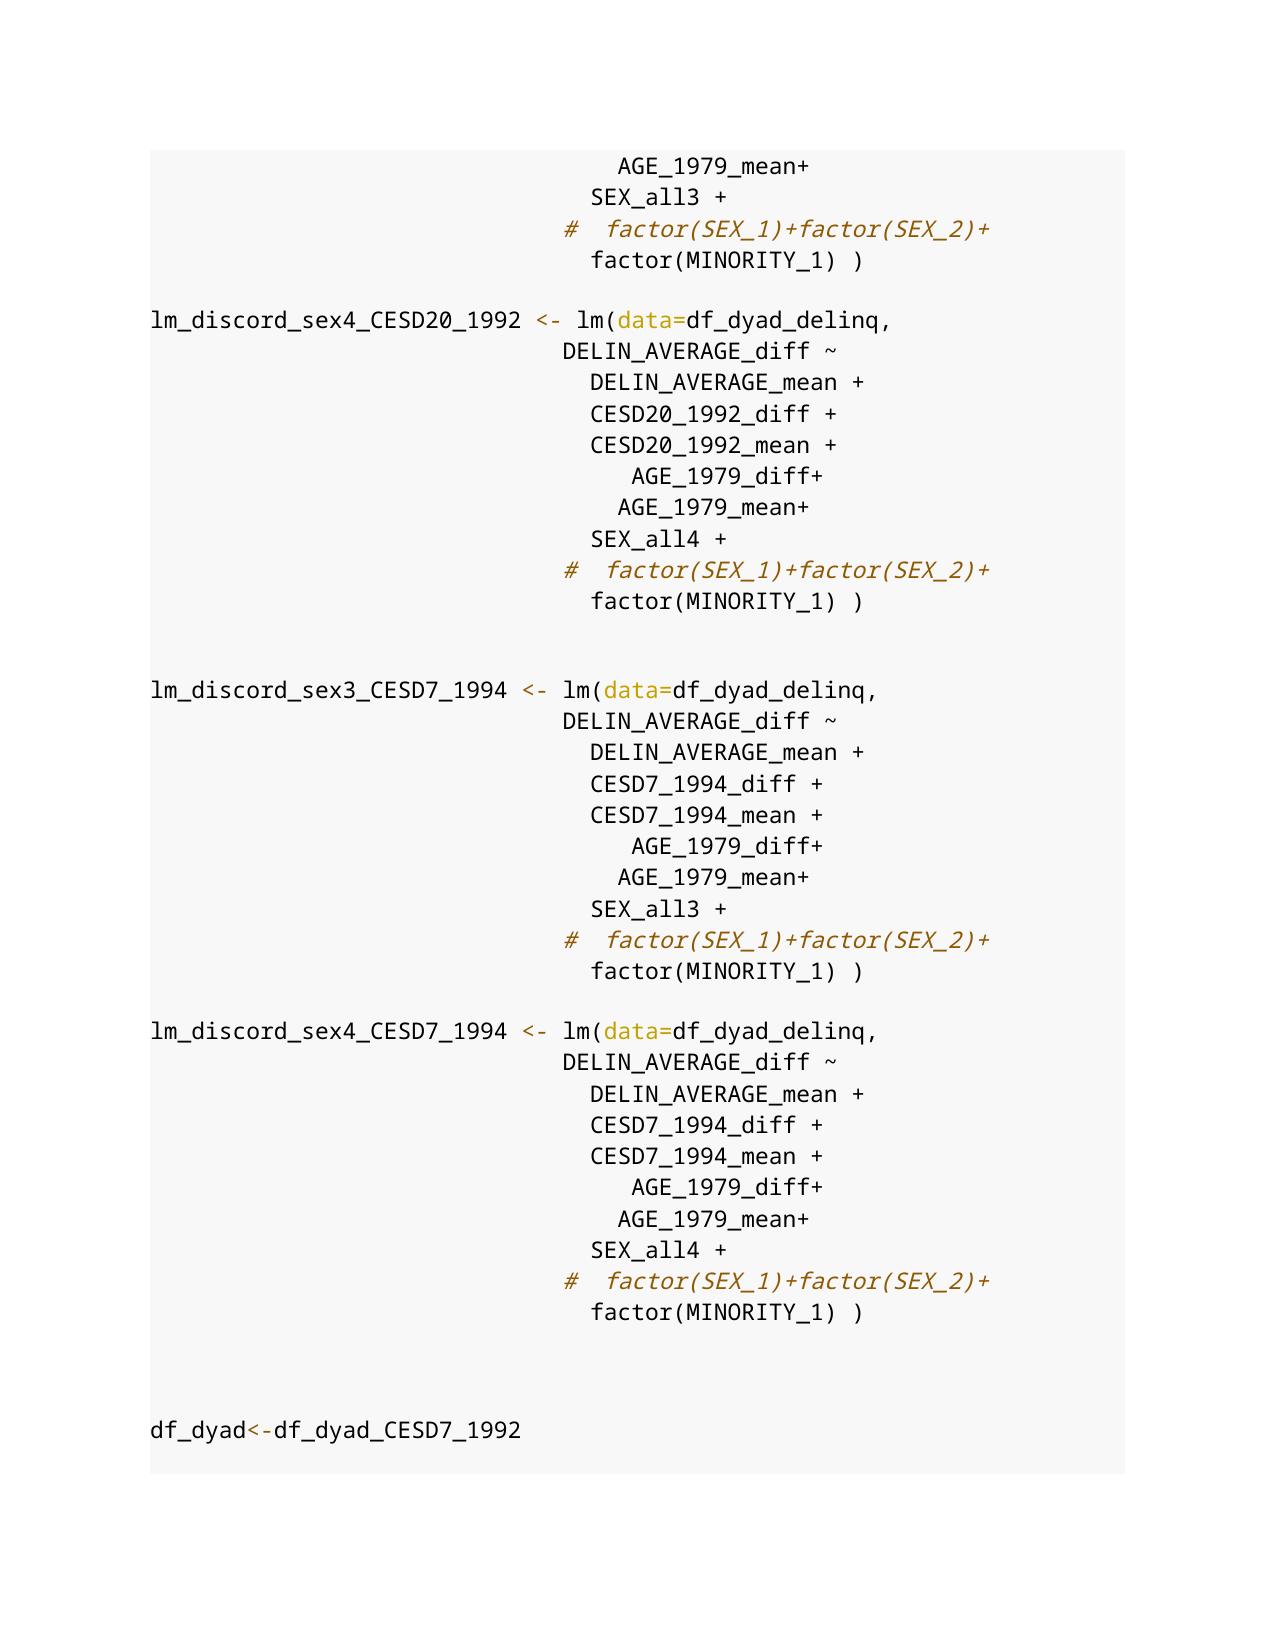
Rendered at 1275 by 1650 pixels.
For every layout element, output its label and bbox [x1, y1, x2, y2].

text [150, 150, 1125, 1474]
